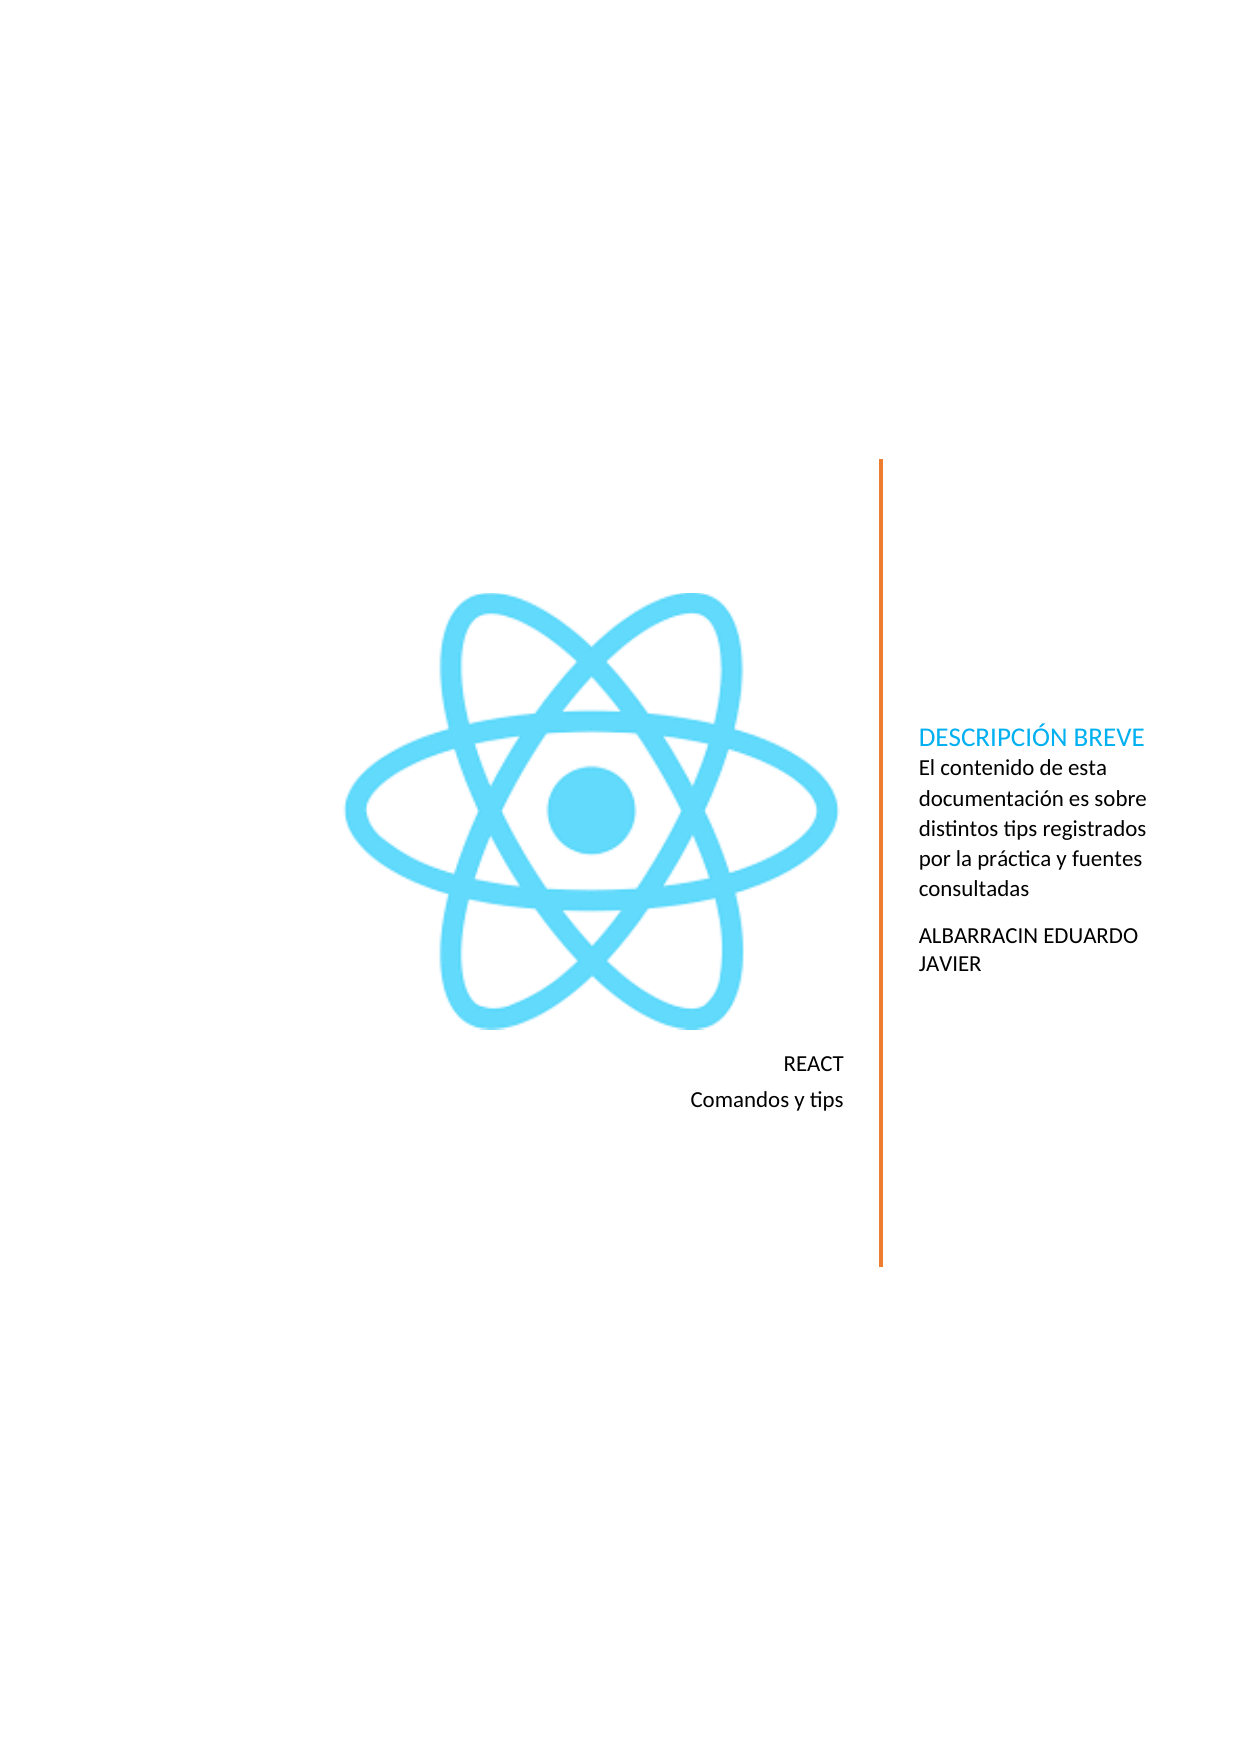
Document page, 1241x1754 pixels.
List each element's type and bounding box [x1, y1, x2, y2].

picture [340, 593, 844, 1030]
